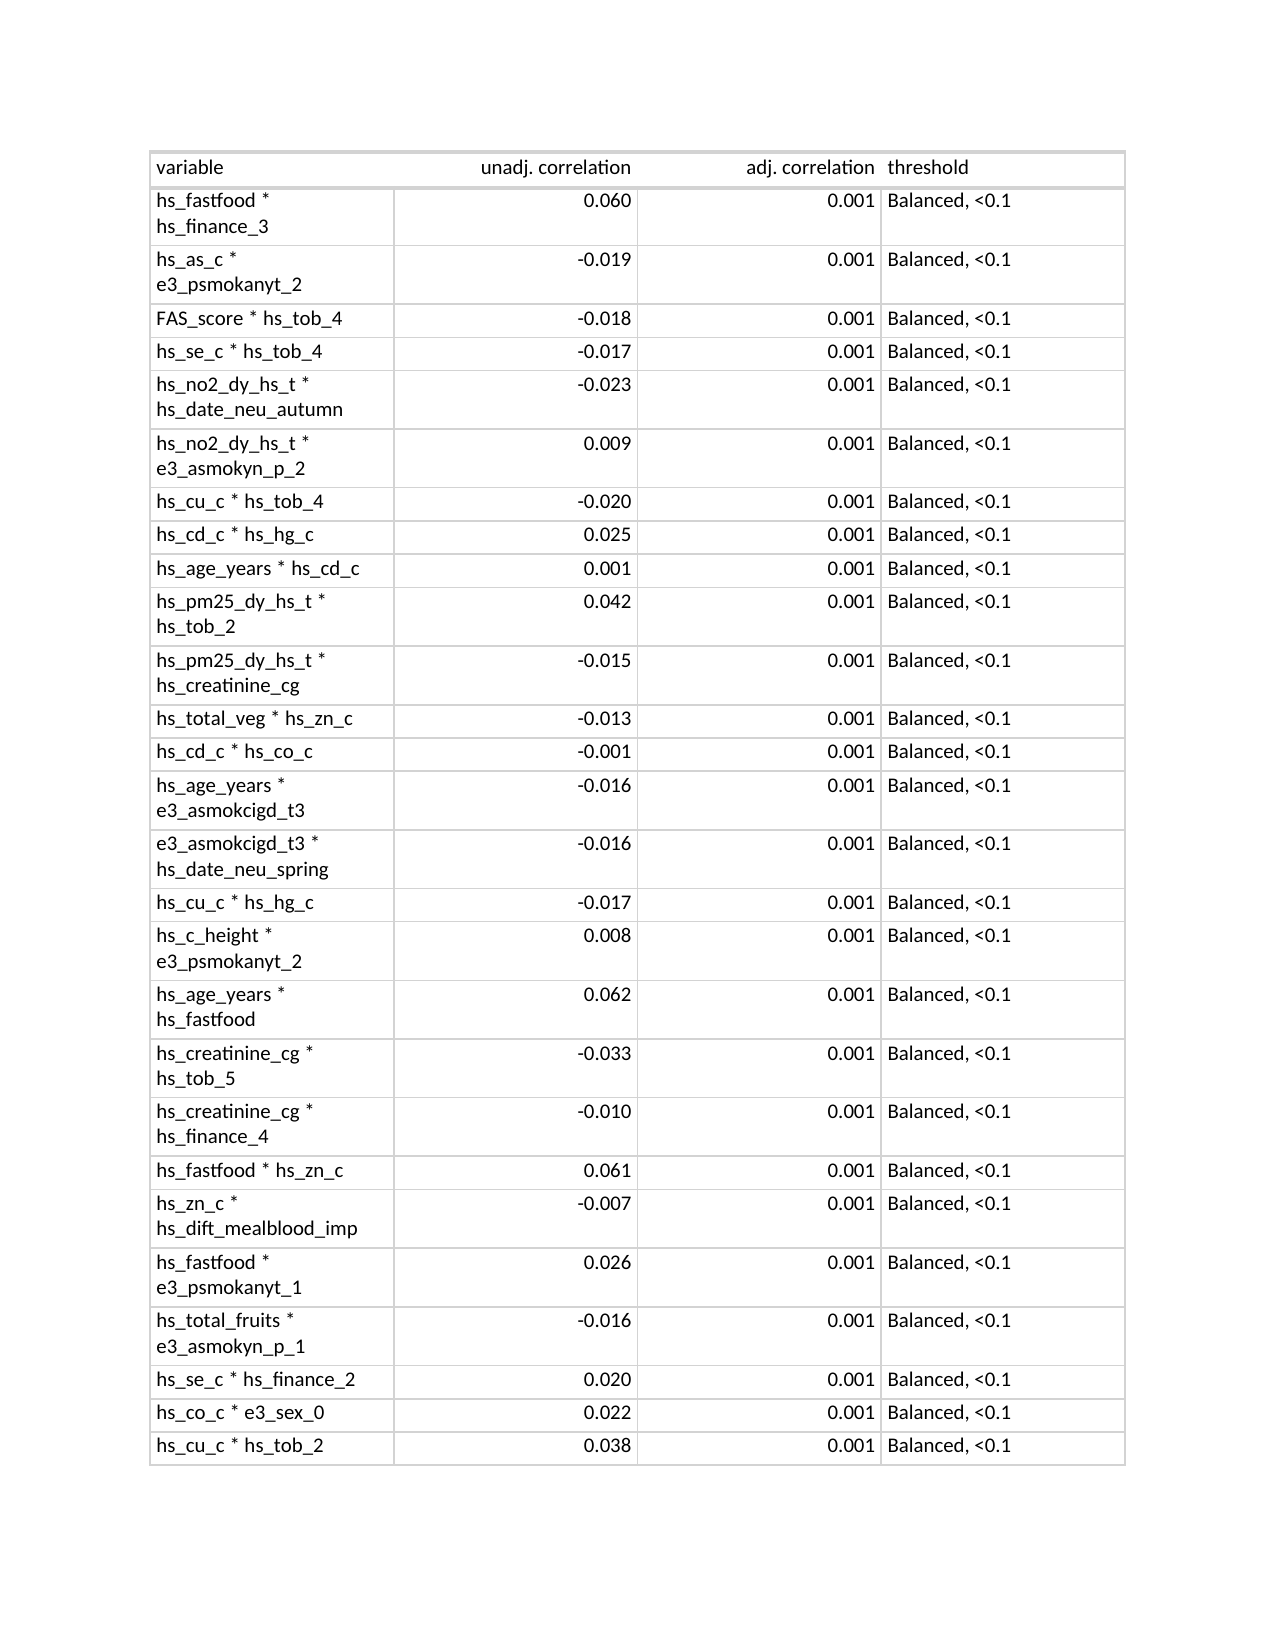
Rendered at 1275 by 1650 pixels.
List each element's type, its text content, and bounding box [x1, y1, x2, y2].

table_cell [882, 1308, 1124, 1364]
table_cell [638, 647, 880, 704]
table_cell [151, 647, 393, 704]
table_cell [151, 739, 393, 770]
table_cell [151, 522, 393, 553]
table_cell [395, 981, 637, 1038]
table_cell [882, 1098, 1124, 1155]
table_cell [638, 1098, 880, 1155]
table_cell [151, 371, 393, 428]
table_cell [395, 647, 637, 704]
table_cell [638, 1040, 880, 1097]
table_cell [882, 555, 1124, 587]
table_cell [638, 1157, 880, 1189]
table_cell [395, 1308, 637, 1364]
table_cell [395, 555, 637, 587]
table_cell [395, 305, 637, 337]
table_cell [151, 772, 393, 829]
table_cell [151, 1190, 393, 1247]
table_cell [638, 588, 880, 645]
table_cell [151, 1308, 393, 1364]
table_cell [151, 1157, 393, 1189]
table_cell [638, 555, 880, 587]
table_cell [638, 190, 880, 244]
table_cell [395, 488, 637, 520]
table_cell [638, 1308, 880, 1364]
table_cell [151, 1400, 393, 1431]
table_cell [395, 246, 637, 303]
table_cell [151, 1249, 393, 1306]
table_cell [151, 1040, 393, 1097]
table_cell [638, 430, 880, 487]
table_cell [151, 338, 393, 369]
table_header unadj. correlation [394, 154, 637, 186]
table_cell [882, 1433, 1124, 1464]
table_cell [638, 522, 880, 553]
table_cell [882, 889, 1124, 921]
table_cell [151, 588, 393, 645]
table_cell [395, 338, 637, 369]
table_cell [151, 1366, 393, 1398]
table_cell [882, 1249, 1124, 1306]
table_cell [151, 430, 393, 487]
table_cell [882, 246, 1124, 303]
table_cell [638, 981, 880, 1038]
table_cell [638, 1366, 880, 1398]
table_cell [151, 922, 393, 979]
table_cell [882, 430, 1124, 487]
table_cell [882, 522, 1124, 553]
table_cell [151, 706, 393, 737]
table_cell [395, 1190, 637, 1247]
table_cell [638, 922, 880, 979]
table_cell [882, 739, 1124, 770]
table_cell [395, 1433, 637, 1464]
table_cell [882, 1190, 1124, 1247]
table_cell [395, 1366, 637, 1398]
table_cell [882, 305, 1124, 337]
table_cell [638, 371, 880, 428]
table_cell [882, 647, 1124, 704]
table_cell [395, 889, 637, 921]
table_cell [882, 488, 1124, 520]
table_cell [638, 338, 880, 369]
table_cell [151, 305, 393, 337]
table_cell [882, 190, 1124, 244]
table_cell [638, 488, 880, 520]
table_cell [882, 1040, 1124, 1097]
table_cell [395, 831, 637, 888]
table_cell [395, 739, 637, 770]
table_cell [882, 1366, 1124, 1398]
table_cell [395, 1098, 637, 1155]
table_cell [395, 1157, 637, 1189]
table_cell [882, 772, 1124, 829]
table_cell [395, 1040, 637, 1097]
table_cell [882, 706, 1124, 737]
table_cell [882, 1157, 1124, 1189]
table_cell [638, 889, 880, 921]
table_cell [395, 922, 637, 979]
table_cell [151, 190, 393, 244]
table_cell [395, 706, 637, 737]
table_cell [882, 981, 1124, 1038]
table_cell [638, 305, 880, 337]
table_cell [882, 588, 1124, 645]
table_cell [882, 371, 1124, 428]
table_header variable [151, 154, 394, 186]
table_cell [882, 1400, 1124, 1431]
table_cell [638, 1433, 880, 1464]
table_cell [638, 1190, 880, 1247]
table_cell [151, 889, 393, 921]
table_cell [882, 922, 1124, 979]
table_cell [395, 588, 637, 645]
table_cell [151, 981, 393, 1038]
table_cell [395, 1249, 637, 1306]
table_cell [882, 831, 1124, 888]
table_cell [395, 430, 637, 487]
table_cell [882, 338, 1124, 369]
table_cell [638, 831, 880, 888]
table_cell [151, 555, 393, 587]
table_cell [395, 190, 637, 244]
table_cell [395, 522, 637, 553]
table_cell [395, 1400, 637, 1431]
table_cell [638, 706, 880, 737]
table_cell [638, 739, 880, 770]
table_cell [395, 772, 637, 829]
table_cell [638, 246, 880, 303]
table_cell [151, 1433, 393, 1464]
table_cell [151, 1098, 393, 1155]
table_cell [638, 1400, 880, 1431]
table_header adj. correlation [638, 154, 881, 186]
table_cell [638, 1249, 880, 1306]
table_header threshold [881, 154, 1124, 186]
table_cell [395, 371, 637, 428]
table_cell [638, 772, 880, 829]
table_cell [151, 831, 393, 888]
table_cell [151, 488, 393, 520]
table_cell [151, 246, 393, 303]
